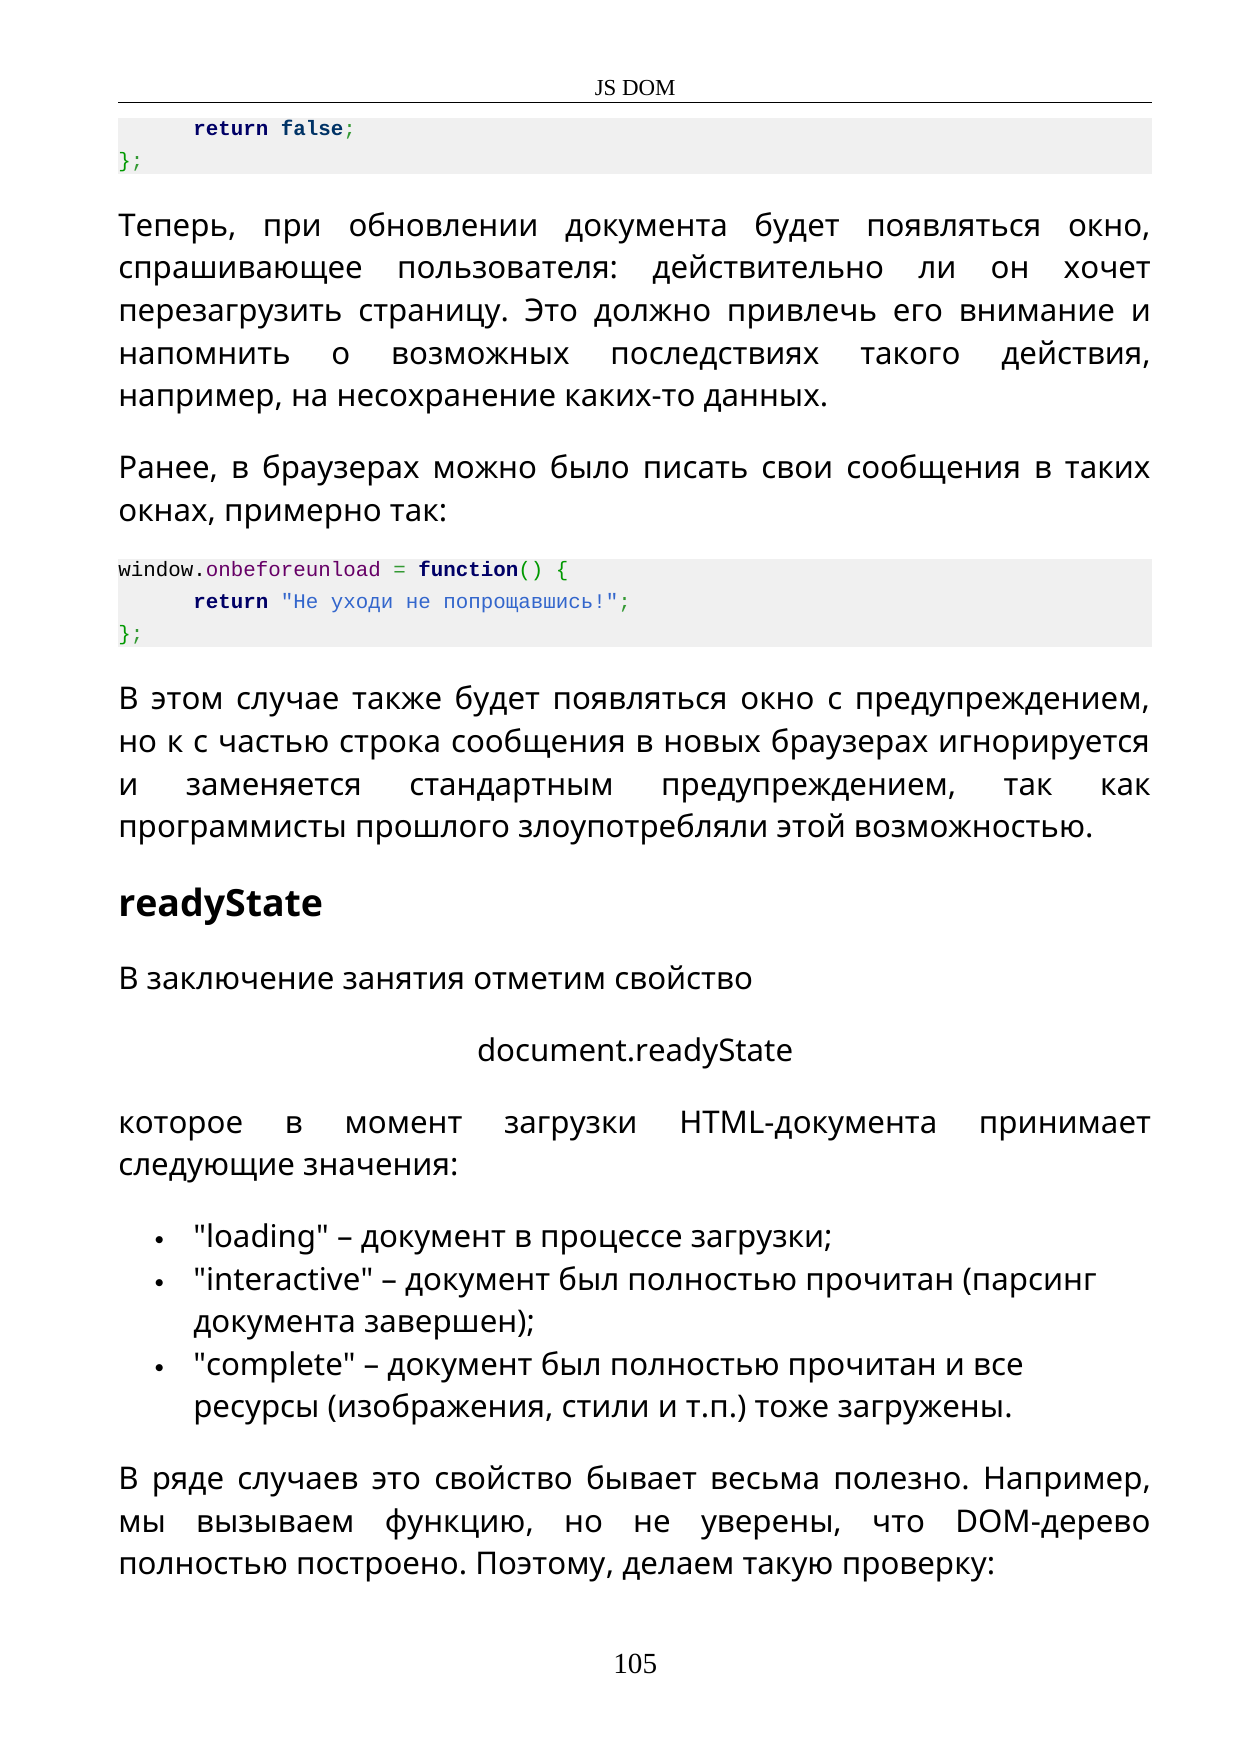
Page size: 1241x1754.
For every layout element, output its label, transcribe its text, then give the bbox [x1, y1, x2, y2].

text Теперь, при обновлении документа будет появляться окно, спрашивающее пользователя: действительно ли он хочет перезагрузить страницу. Это должно привлечь его внимание и напомнить о возможных последствиях такого действия, например, на несохранение каких-то данных. [118, 203, 1152, 416]
subtitle readyState [118, 876, 1152, 927]
text В этом случае также будет появляться окно с предупреждением, но к с частью строка сообщения в новых браузерах игнорируется и заменяется стандартным предупреждением, так как программисты прошлого злоупотребляли этой возможностью. [118, 676, 1152, 847]
text window.onbeforeunload = function() { [118, 559, 1152, 583]
list "interactive" – документ был полностью прочитан (парсинг документа завершен); [156, 1257, 1152, 1342]
text В заключение занятия отметим свойство [118, 956, 1152, 999]
list "loading" – документ в процессе загрузки; [156, 1214, 1152, 1257]
text return false; [118, 118, 1152, 142]
text В ряде случаев это свойство бывает весьма полезно. Например, мы вызываем функцию, но не уверены, что DOM-дерево полностью построено. Поэтому, делаем такую проверку: [118, 1456, 1152, 1584]
text которое в момент загрузки HTML-документа принимает следующие значения: [118, 1099, 1152, 1185]
text Ранее, в браузерах можно было писать свои сообщения в таких окнах, примерно так: [118, 445, 1152, 530]
text }; [118, 150, 1152, 174]
list "complete" – документ был полностью прочитан и все ресурсы (изображения, стили и т.п.) тоже загружены. [156, 1342, 1152, 1427]
text document.readyState [118, 1028, 1152, 1070]
text }; [118, 623, 1152, 647]
text return "Не уходи не попрощавшись!"; [118, 591, 1152, 615]
